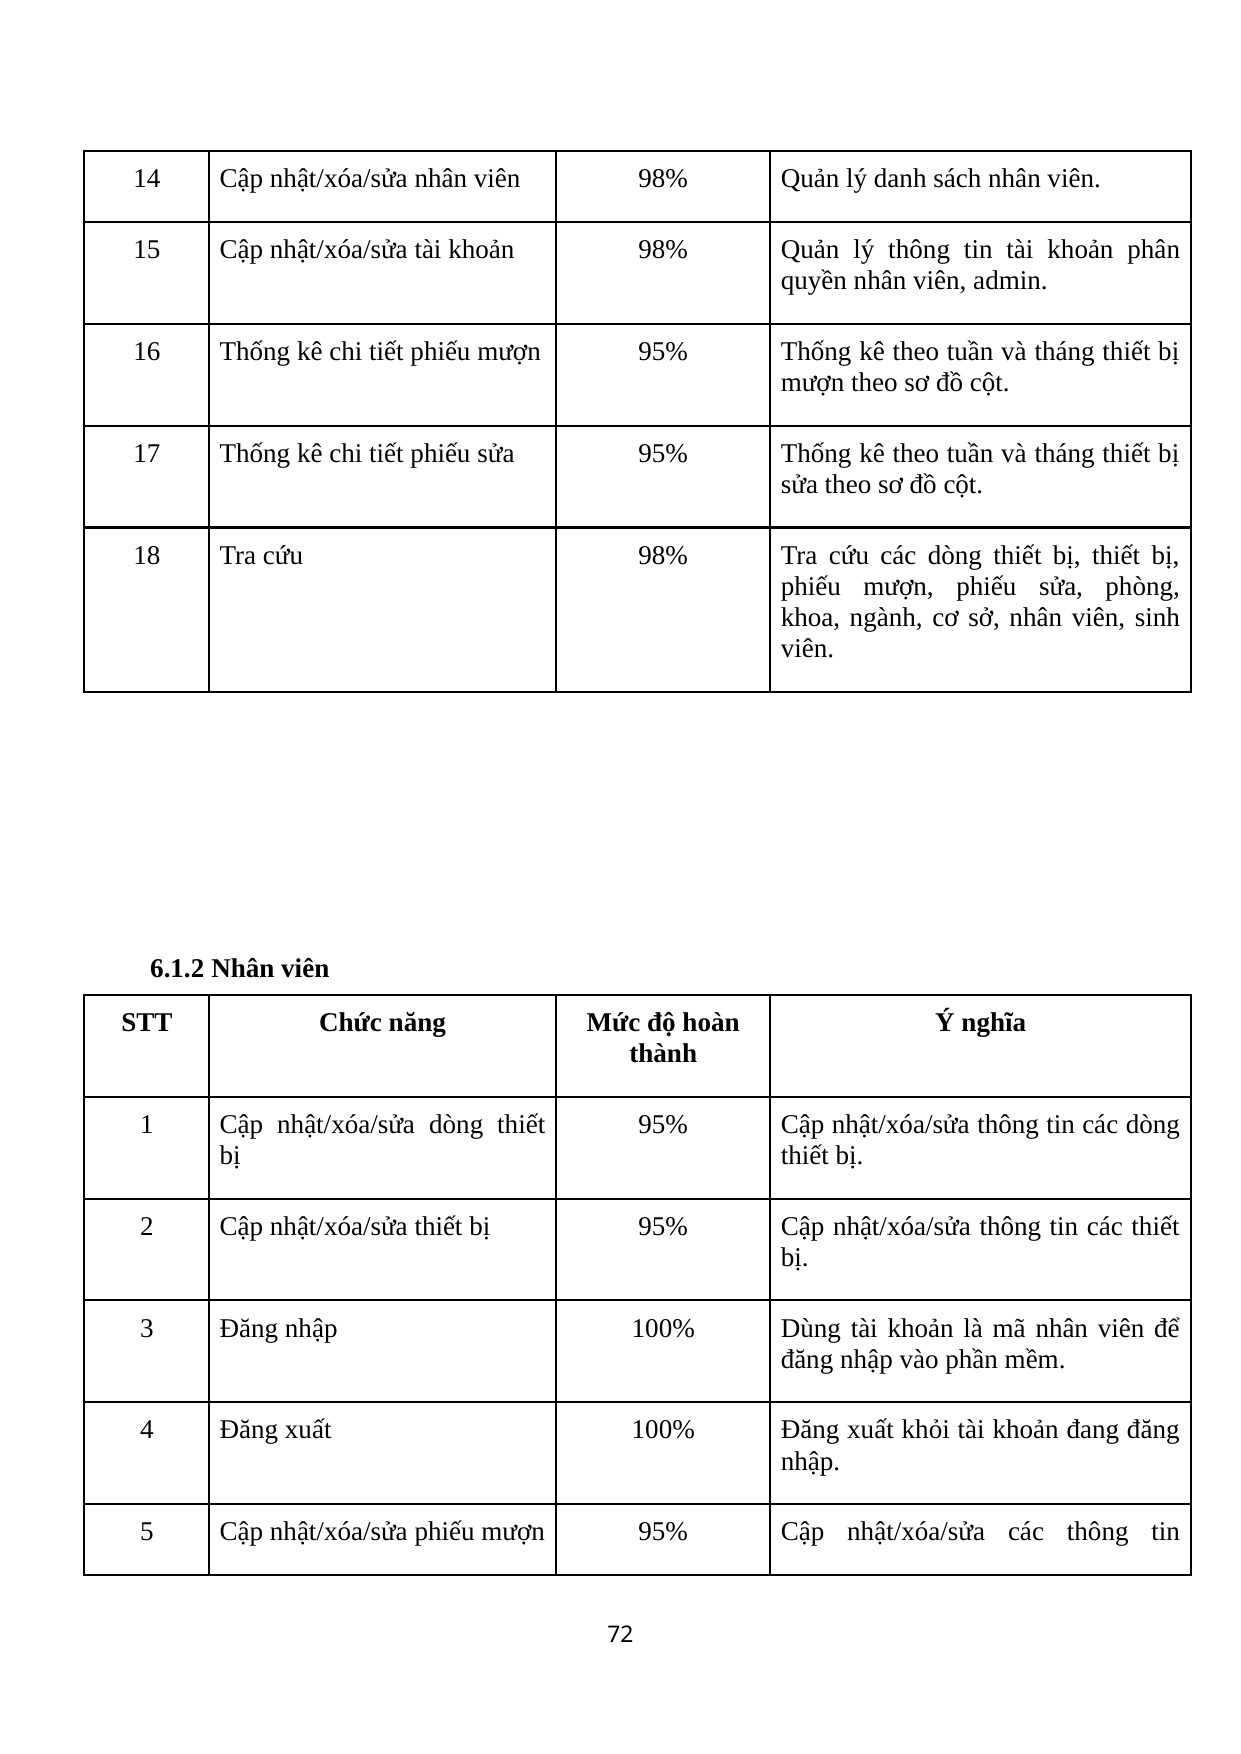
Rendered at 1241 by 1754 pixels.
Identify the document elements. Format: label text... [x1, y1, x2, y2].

table_cell Cập nhật/xóa/sửa thông tin các dòng thiết bị. [771, 1098, 1190, 1197]
table_cell Tra cứu [210, 529, 555, 691]
table_cell Tra cứu các dòng thiết bị, thiết bị, phiếu mượn, phiếu sửa, phòng, khoa, ngành, cơ sở, nhân viên, sinh viên. [771, 529, 1190, 691]
table_cell 15 [85, 223, 208, 323]
table_cell 100% [557, 1403, 769, 1503]
table_cell 14 [85, 152, 208, 221]
table_cell 1 [85, 1098, 208, 1197]
table_cell Đăng xuất [210, 1403, 555, 1503]
table_cell Thống kê theo tuần và tháng thiết bị mượn theo sơ đồ cột. [771, 325, 1190, 424]
table_cell 3 [85, 1301, 208, 1401]
table_cell 95% [557, 1200, 769, 1299]
table_cell 2 [85, 1200, 208, 1299]
table_cell 16 [85, 325, 208, 424]
table_cell 100% [557, 1301, 769, 1401]
table_cell 18 [85, 529, 208, 691]
subtitle 6.1.2 Nhân viên [150, 952, 1090, 983]
table_cell Đăng nhập [210, 1301, 555, 1401]
table_cell 95% [557, 1098, 769, 1197]
table_cell Cập nhật/xóa/sửa dòng thiết bị [210, 1098, 555, 1197]
table_header STT [85, 996, 208, 1096]
table_header Chức năng [210, 996, 555, 1096]
table_cell 98% [557, 223, 769, 323]
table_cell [771, 1505, 1190, 1574]
table_cell Dùng tài khoản là mã nhân viên để đăng nhập vào phần mềm. [771, 1301, 1190, 1401]
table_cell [210, 1505, 555, 1574]
table_cell Quản lý danh sách nhân viên. [771, 152, 1190, 221]
table_cell 17 [85, 427, 208, 526]
table_header Ý nghĩa [771, 996, 1190, 1096]
table_cell Thống kê chi tiết phiếu sửa [210, 427, 555, 526]
table_cell 98% [557, 529, 769, 691]
table_cell 95% [557, 427, 769, 526]
table_header Mức độ hoàn thành [557, 996, 769, 1096]
table_cell Cập nhật/xóa/sửa thông tin các thiết bị. [771, 1200, 1190, 1299]
table_cell 98% [557, 152, 769, 221]
table_cell Cập nhật/xóa/sửa tài khoản [210, 223, 555, 323]
table_cell 5 [85, 1505, 208, 1574]
table_cell 95% [557, 325, 769, 424]
table_cell Cập nhật/xóa/sửa thiết bị [210, 1200, 555, 1299]
table_cell Thống kê chi tiết phiếu mượn [210, 325, 555, 424]
table_cell Cập nhật/xóa/sửa nhân viên [210, 152, 555, 221]
table_cell Quản lý thông tin tài khoản phân quyền nhân viên, admin. [771, 223, 1190, 323]
table_cell 95% [557, 1505, 769, 1574]
table_cell Thống kê theo tuần và tháng thiết bị sửa theo sơ đồ cột. [771, 427, 1190, 526]
table_cell 4 [85, 1403, 208, 1503]
table_cell Đăng xuất khỏi tài khoản đang đăng nhập. [771, 1403, 1190, 1503]
